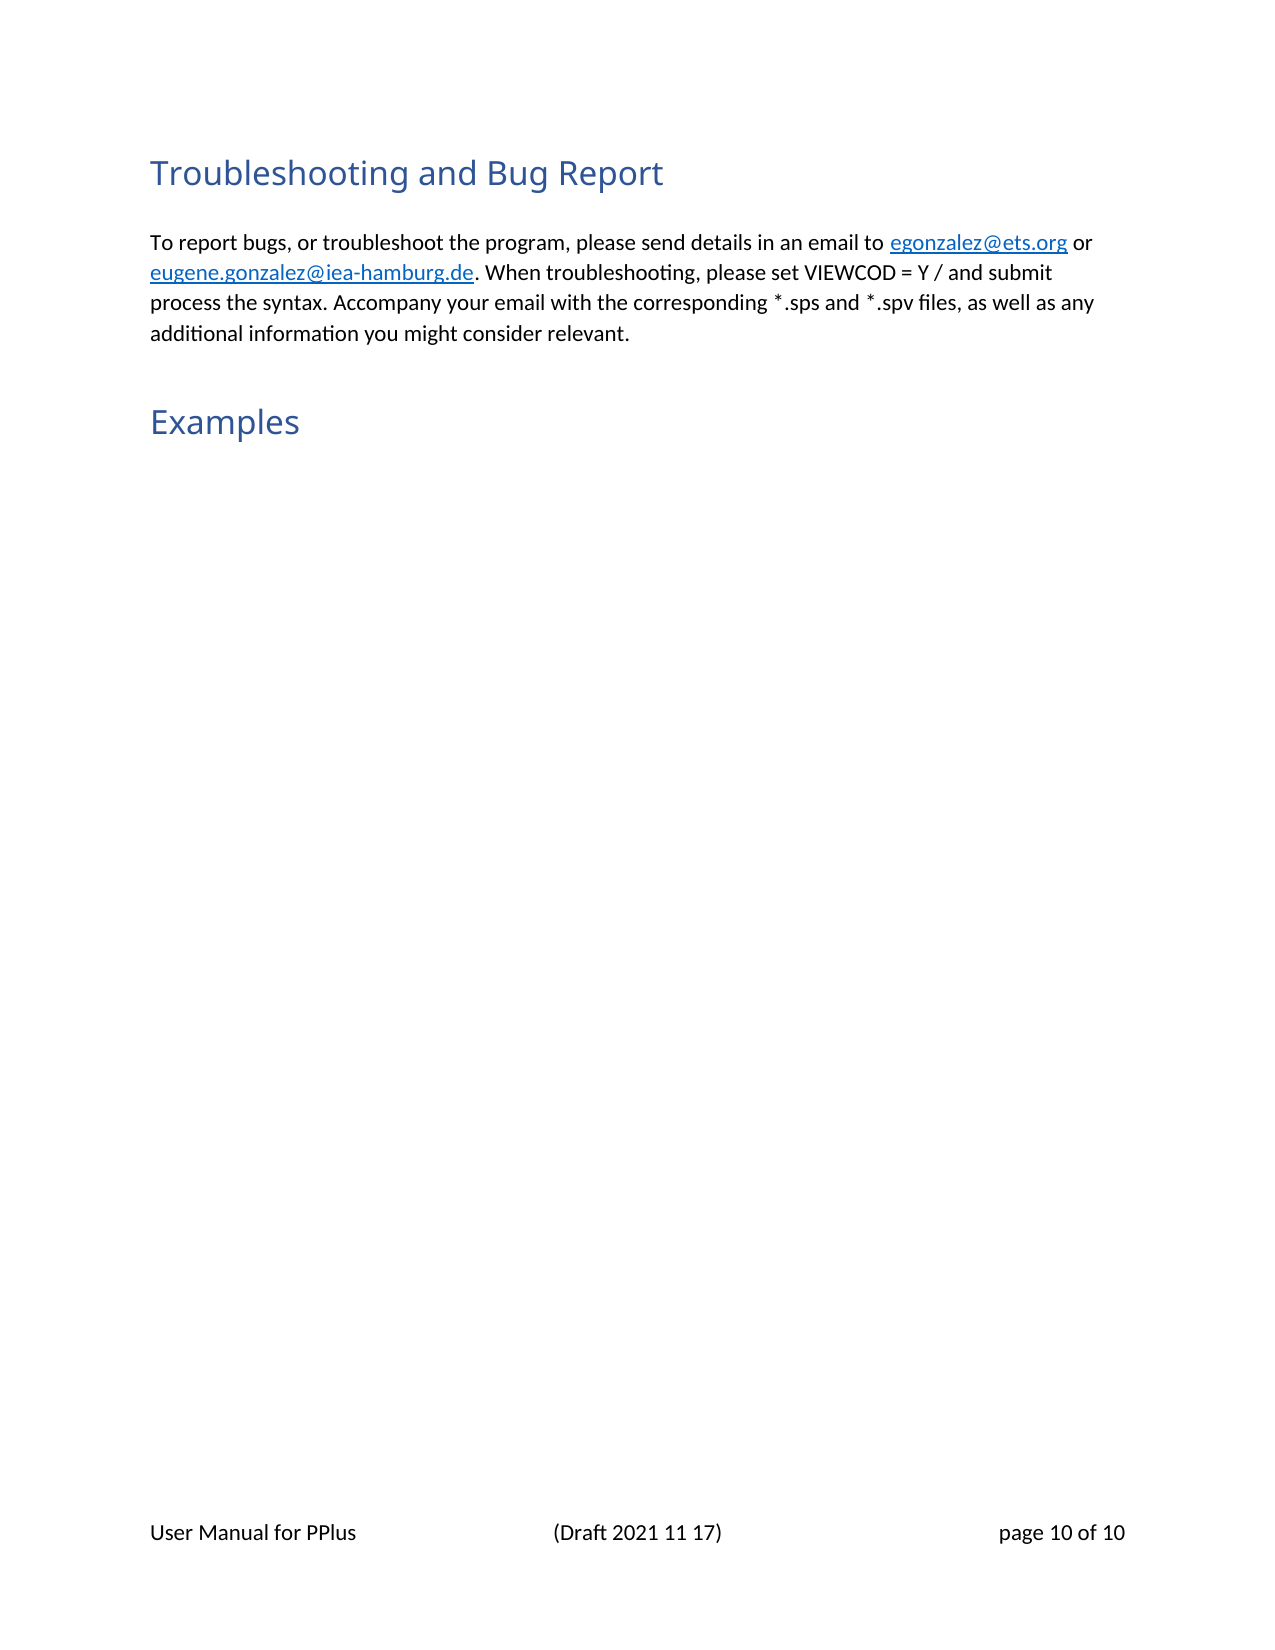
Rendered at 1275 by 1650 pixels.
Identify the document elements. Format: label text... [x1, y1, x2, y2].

subtitle Troubleshooting and Bug Report [150, 150, 1125, 195]
subtitle Examples [150, 399, 1125, 444]
text To report bugs, or troubleshoot the program, please send details in an email to egonzalez@ets.org or eugene.gonzalez@iea-hamburg.de. When troubleshooting, please set VIEWCOD = Y / and submit process the syntax. Accompany your email with the corresponding *.sps and *.spv files, as well as any additional information you might consider relevant. [150, 228, 1125, 347]
